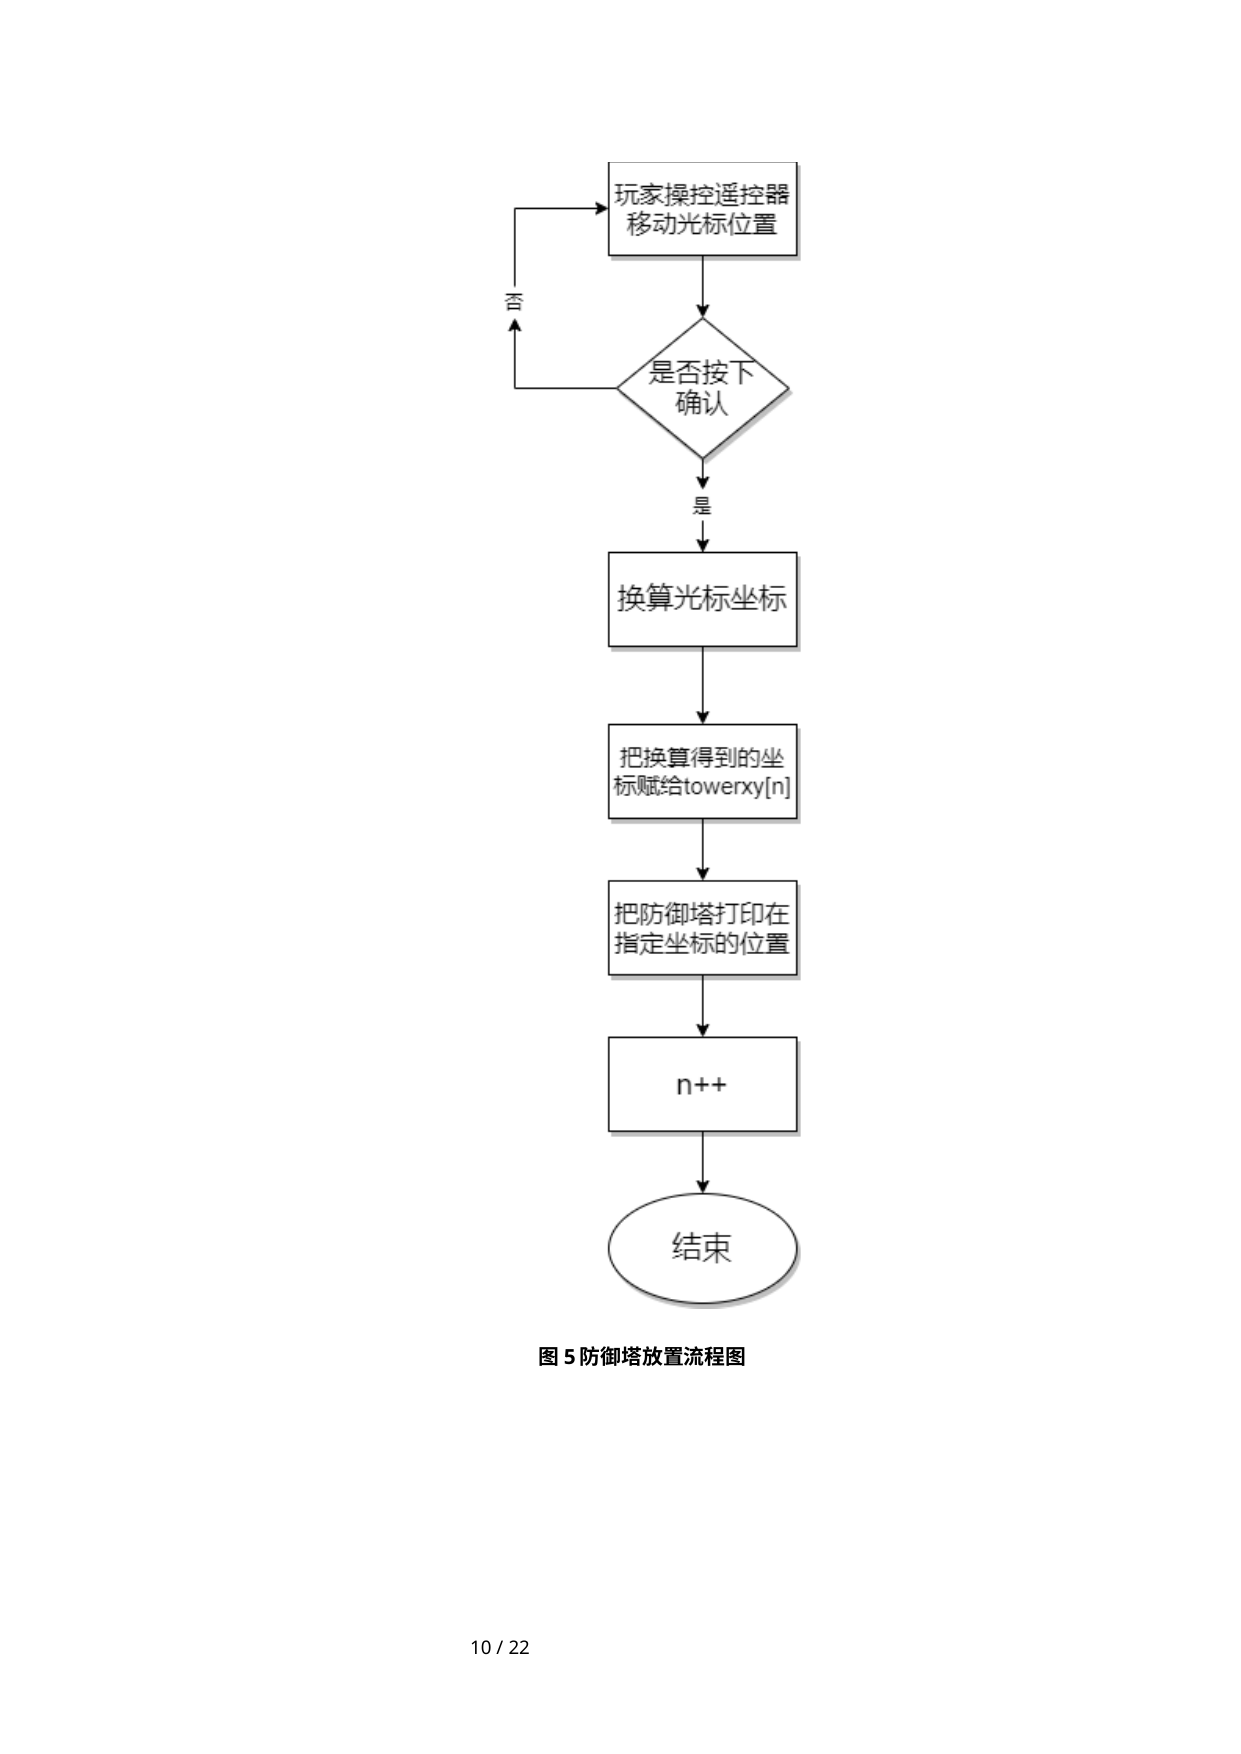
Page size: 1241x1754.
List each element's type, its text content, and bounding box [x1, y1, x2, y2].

text 图 5防御塔放置流程图 [187, 1339, 1053, 1372]
picture [483, 162, 801, 1309]
